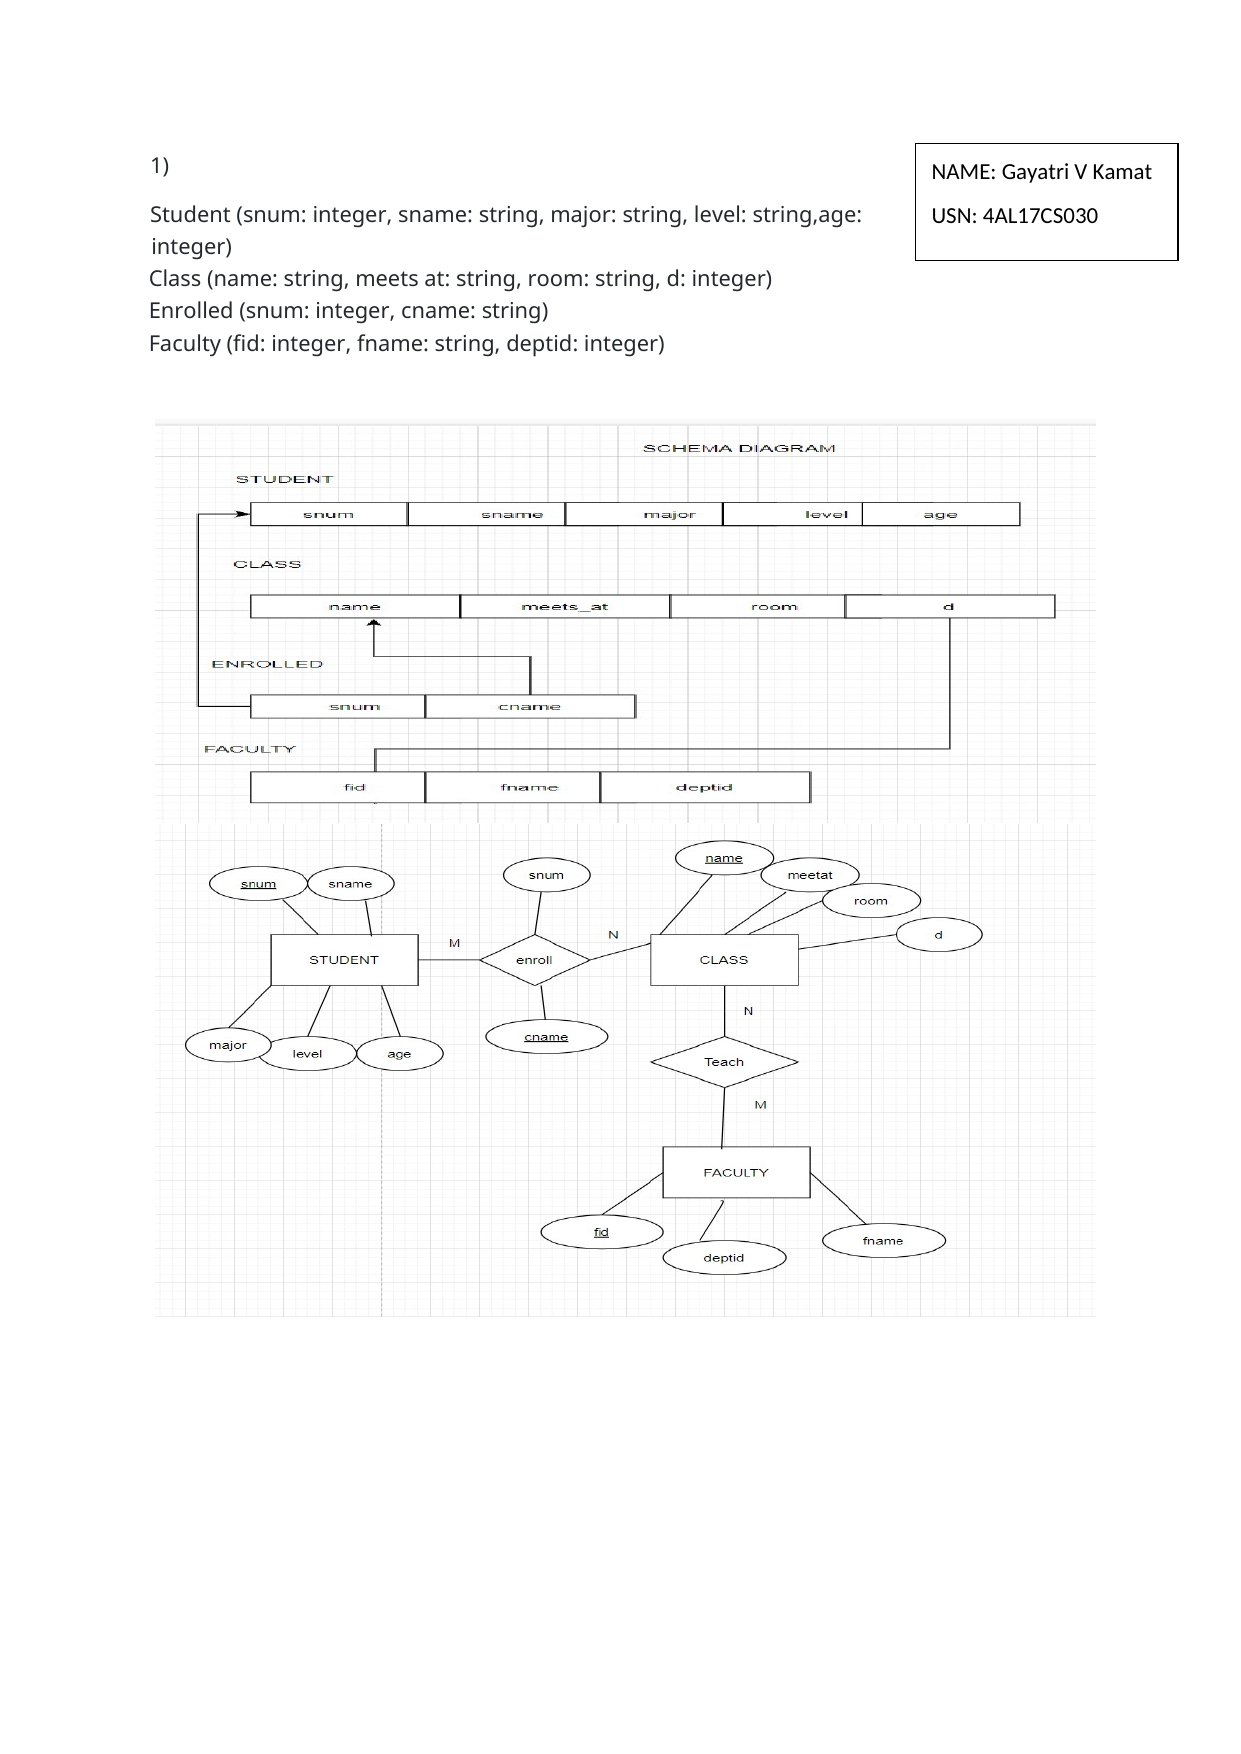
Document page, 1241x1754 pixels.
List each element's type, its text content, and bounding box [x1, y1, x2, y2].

text Enrolled (snum: integer, cname: string) [148, 296, 1096, 325]
text Faculty (fid: integer, fname: string, deptid: integer) [148, 328, 1096, 358]
text Class (name: string, meets at: string, room: string, d: integer) [148, 263, 1096, 293]
picture [155, 824, 1096, 1317]
text Student (snum: integer, sname: string, major: string, level: string,age: integer) [150, 199, 915, 261]
table_header NAME: Gayatri V Kamat USN: 4AL17CS030 [916, 144, 1177, 259]
picture [155, 419, 1096, 823]
text 1) [150, 150, 915, 180]
